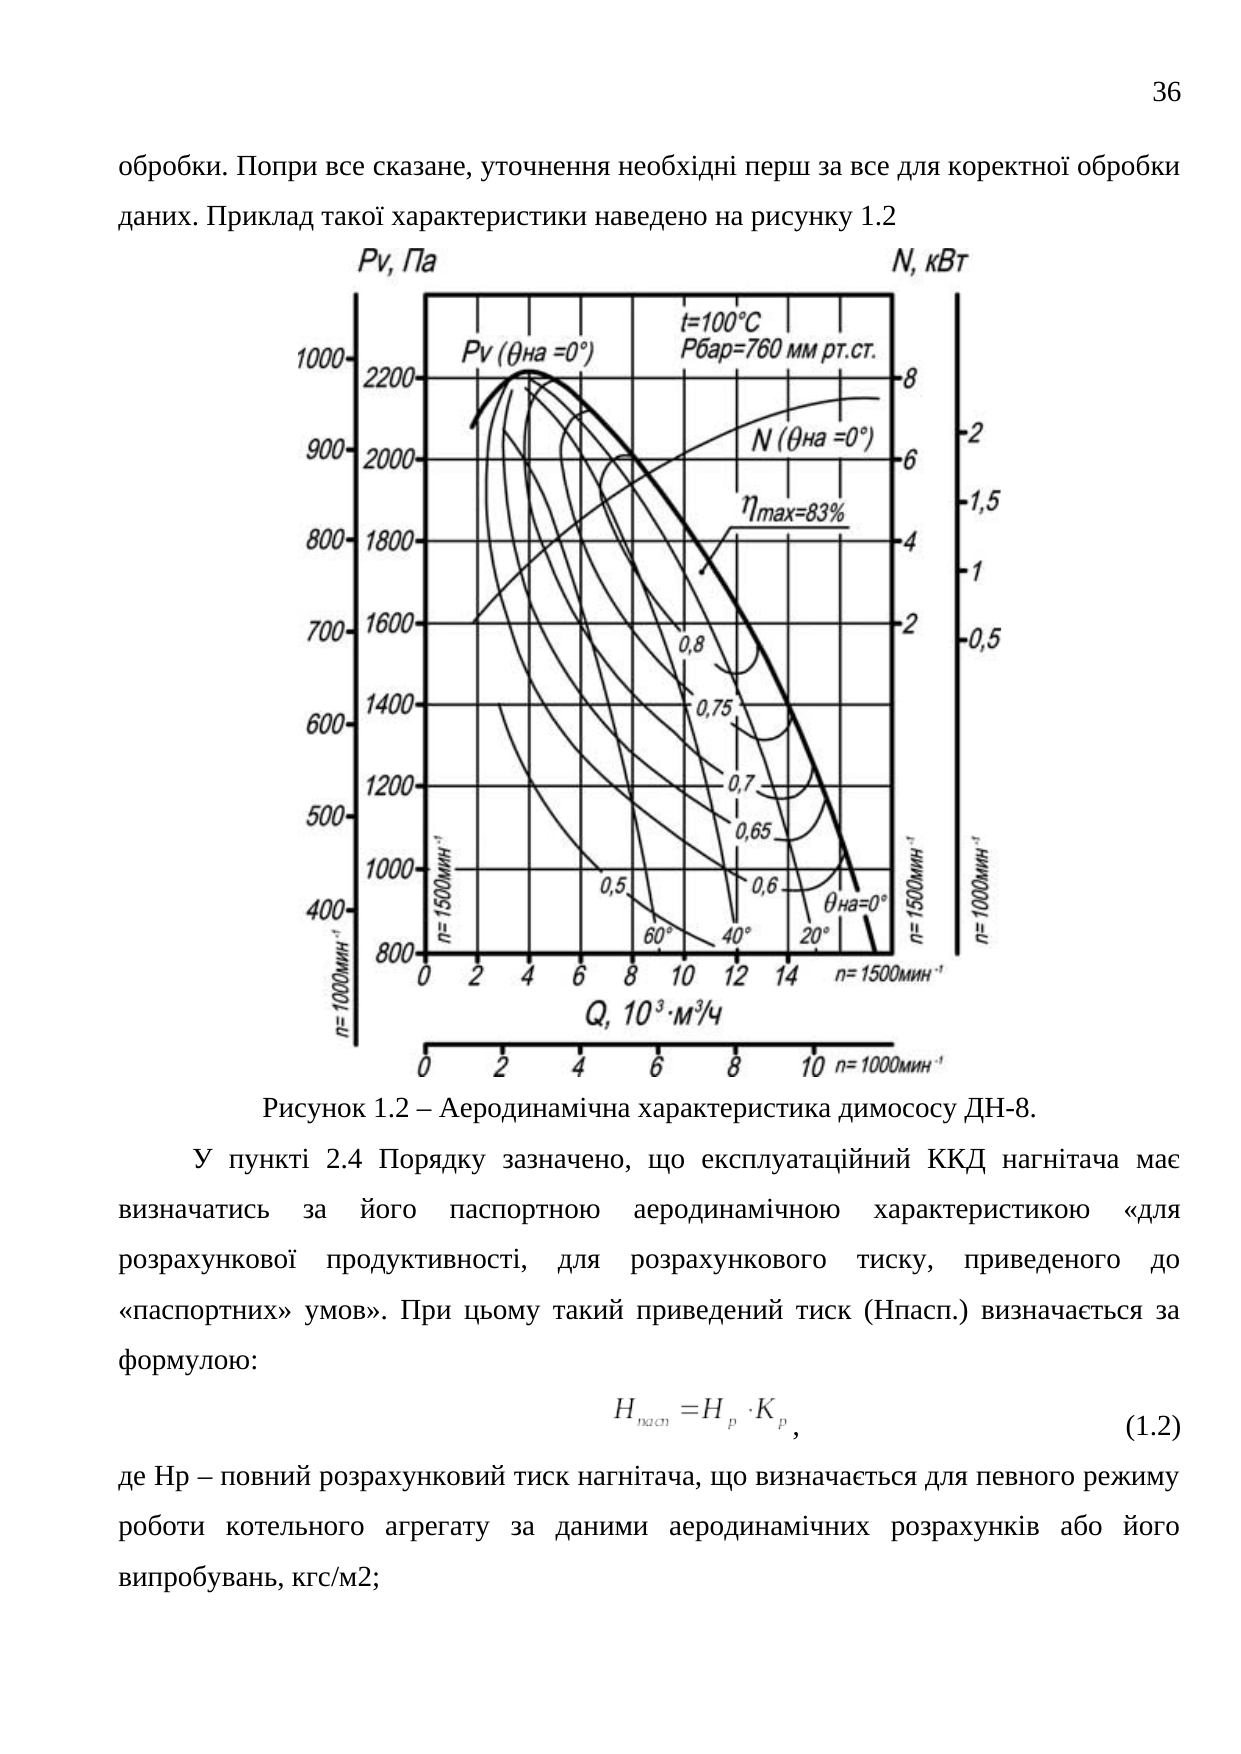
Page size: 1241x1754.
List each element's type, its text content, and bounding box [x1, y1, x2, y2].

text У пункті 2.4 Порядку зазначено, що експлуатаційний ККД нагнітача має визначатись за його паспортною аеродинамічною характеристикою «для розрахункової продуктивності, для розрахункового тиску, приведеного до «паспортних» умов». При цьому такий приведений тиск (Нпасп.) визначається за формулою: [118, 1141, 1181, 1376]
text , (1.2) [118, 1392, 1181, 1441]
text де Нр – повний розрахунковий тиск нагнітача, що визначається для певного режиму роботи котельного агрегату за даними аеродинамічних розрахунків або його випробувань, кгс/м2; [118, 1458, 1181, 1592]
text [118, 148, 1181, 232]
text Рисунок 1.2 – Аеродинамічна характеристика димососу ДН-8. [118, 1091, 1181, 1124]
picture [298, 248, 1002, 1077]
